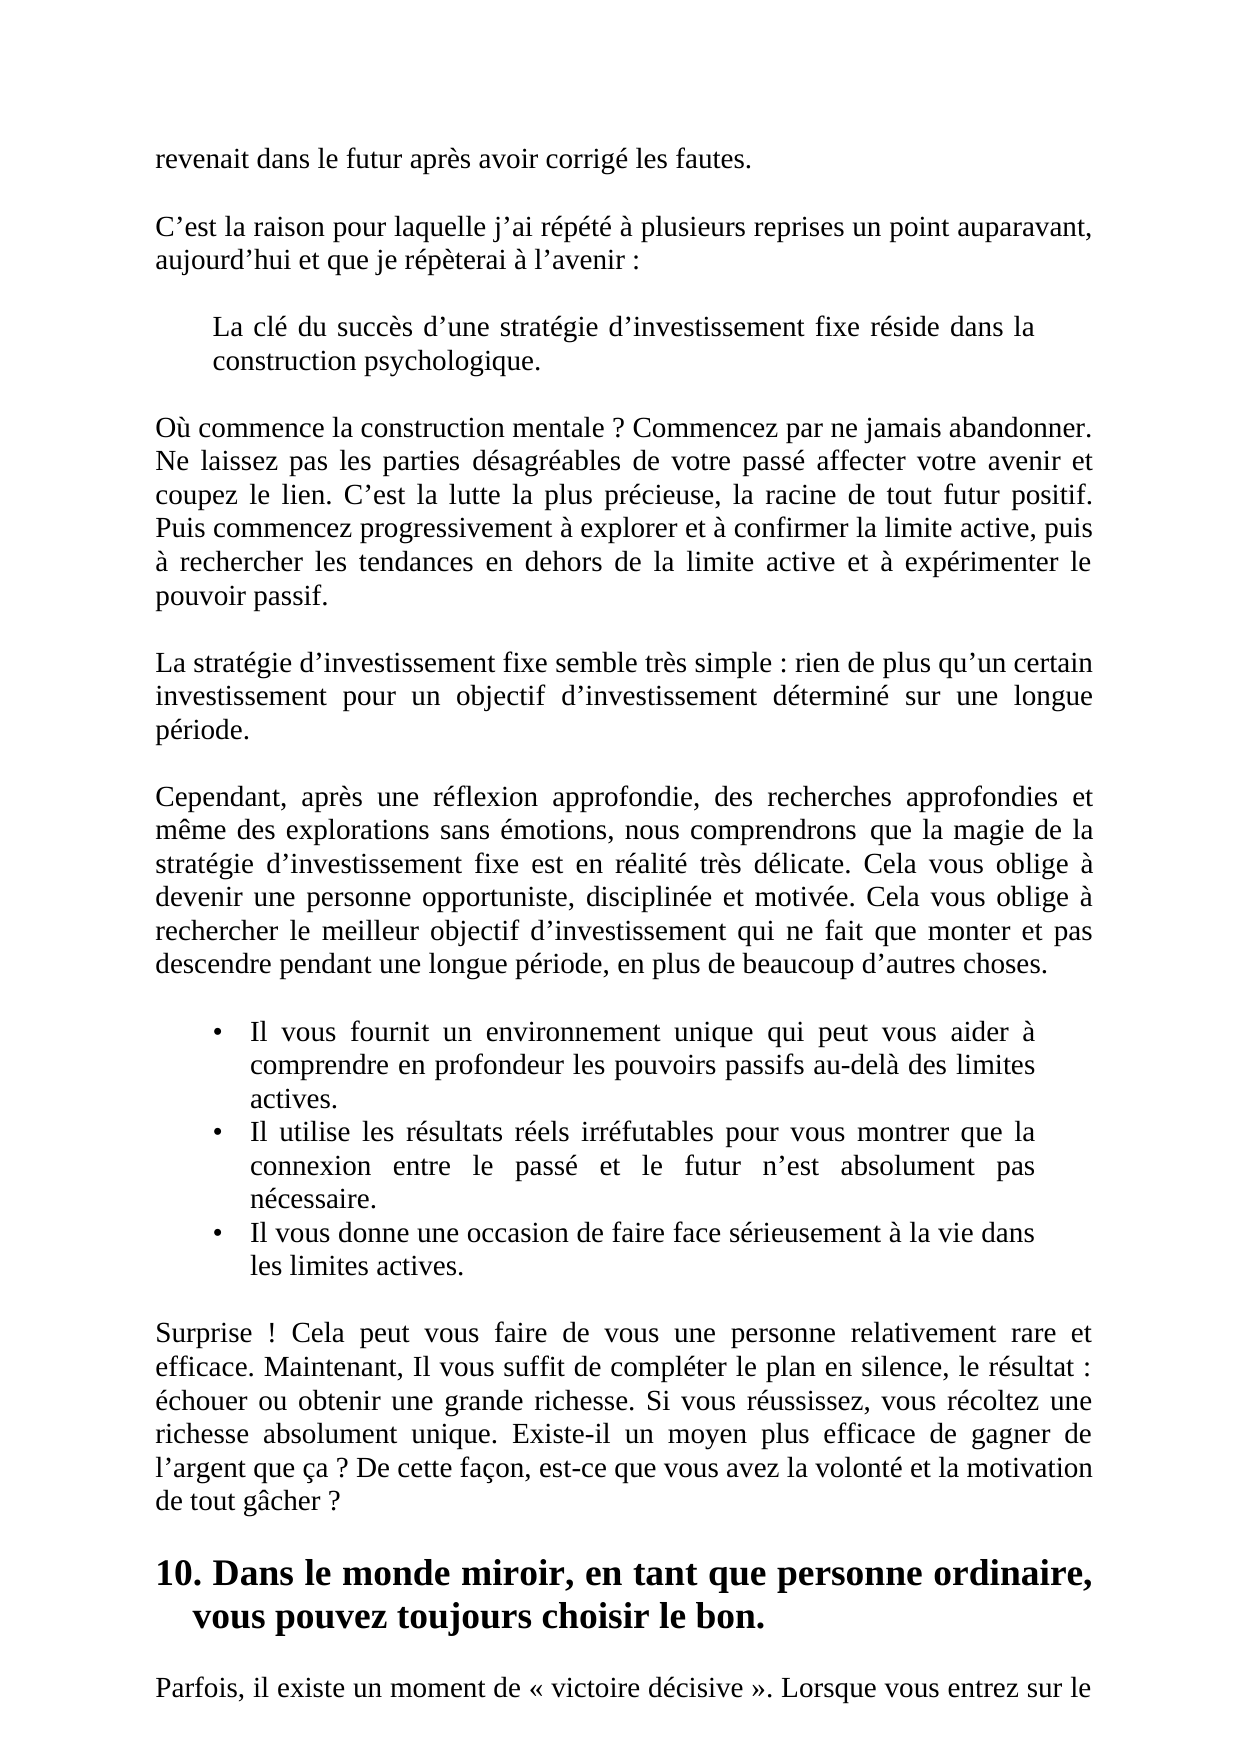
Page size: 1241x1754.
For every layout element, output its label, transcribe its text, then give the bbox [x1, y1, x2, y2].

subtitle Dans le monde miroir, en tant que personne ordinaire, vous pouvez toujours choisir le bon. [155, 1550, 1093, 1637]
text La stratégie d’investissement fixe semble très simple : rien de plus qu’un certain investissement pour un objectif d’investissement déterminé sur une longue période. [155, 645, 1093, 745]
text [155, 142, 1093, 175]
text Cependant, après une réflexion approfondie, des recherches approfondies et même des explorations sans émotions, nous comprendrons que la magie de la stratégie d’investissement fixe est en réalité très délicate. Cela vous oblige à devenir une personne opportuniste, disciplinée et motivée. Cela vous oblige à rechercher le meilleur objectif d’investissement qui ne fait que monter et pas descendre pendant une longue période, en plus de beaucoup d’autres choses. [155, 779, 1093, 980]
text La clé du succès d’une stratégie d’investissement fixe réside dans la construction psychologique. [212, 309, 1036, 376]
list Il vous donne une occasion de faire face sérieusement à la vie dans les limites actives. [212, 1215, 1036, 1282]
list Il utilise les résultats réels irréfutables pour vous montrer que la connexion entre le passé et le futur n’est absolument pas nécessaire. [212, 1114, 1036, 1215]
text Où commence la construction mentale ? Commencez par ne jamais abandonner. Ne laissez pas les parties désagréables de votre passé affecter votre avenir et coupez le lien. C’est la lutte la plus précieuse, la racine de tout futur positif. Puis commencez progressivement à explorer et à confirmer la limite active, puis à rechercher les tendances en dehors de la limite active et à expérimenter le pouvoir passif. [155, 410, 1093, 611]
list Il vous fournit un environnement unique qui peut vous aider à comprendre en profondeur les pouvoirs passifs au-delà des limites actives. [212, 1014, 1036, 1114]
text Surprise ! Cela peut vous faire de vous une personne relativement rare et efficace. Maintenant, Il vous suffit de compléter le plan en silence, le résultat : échouer ou obtenir une grande richesse. Si vous réussissez, vous récoltez une richesse absolument unique. Existe-il un moyen plus efficace de gagner de l’argent que ça ? De cette façon, est-ce que vous avez la volonté et la motivation de tout gâcher ? [155, 1316, 1093, 1517]
text C’est la raison pour laquelle j’ai répété à plusieurs reprises un point auparavant, aujourd’hui et que je répèterai à l’avenir : [155, 209, 1093, 276]
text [155, 1670, 1093, 1704]
